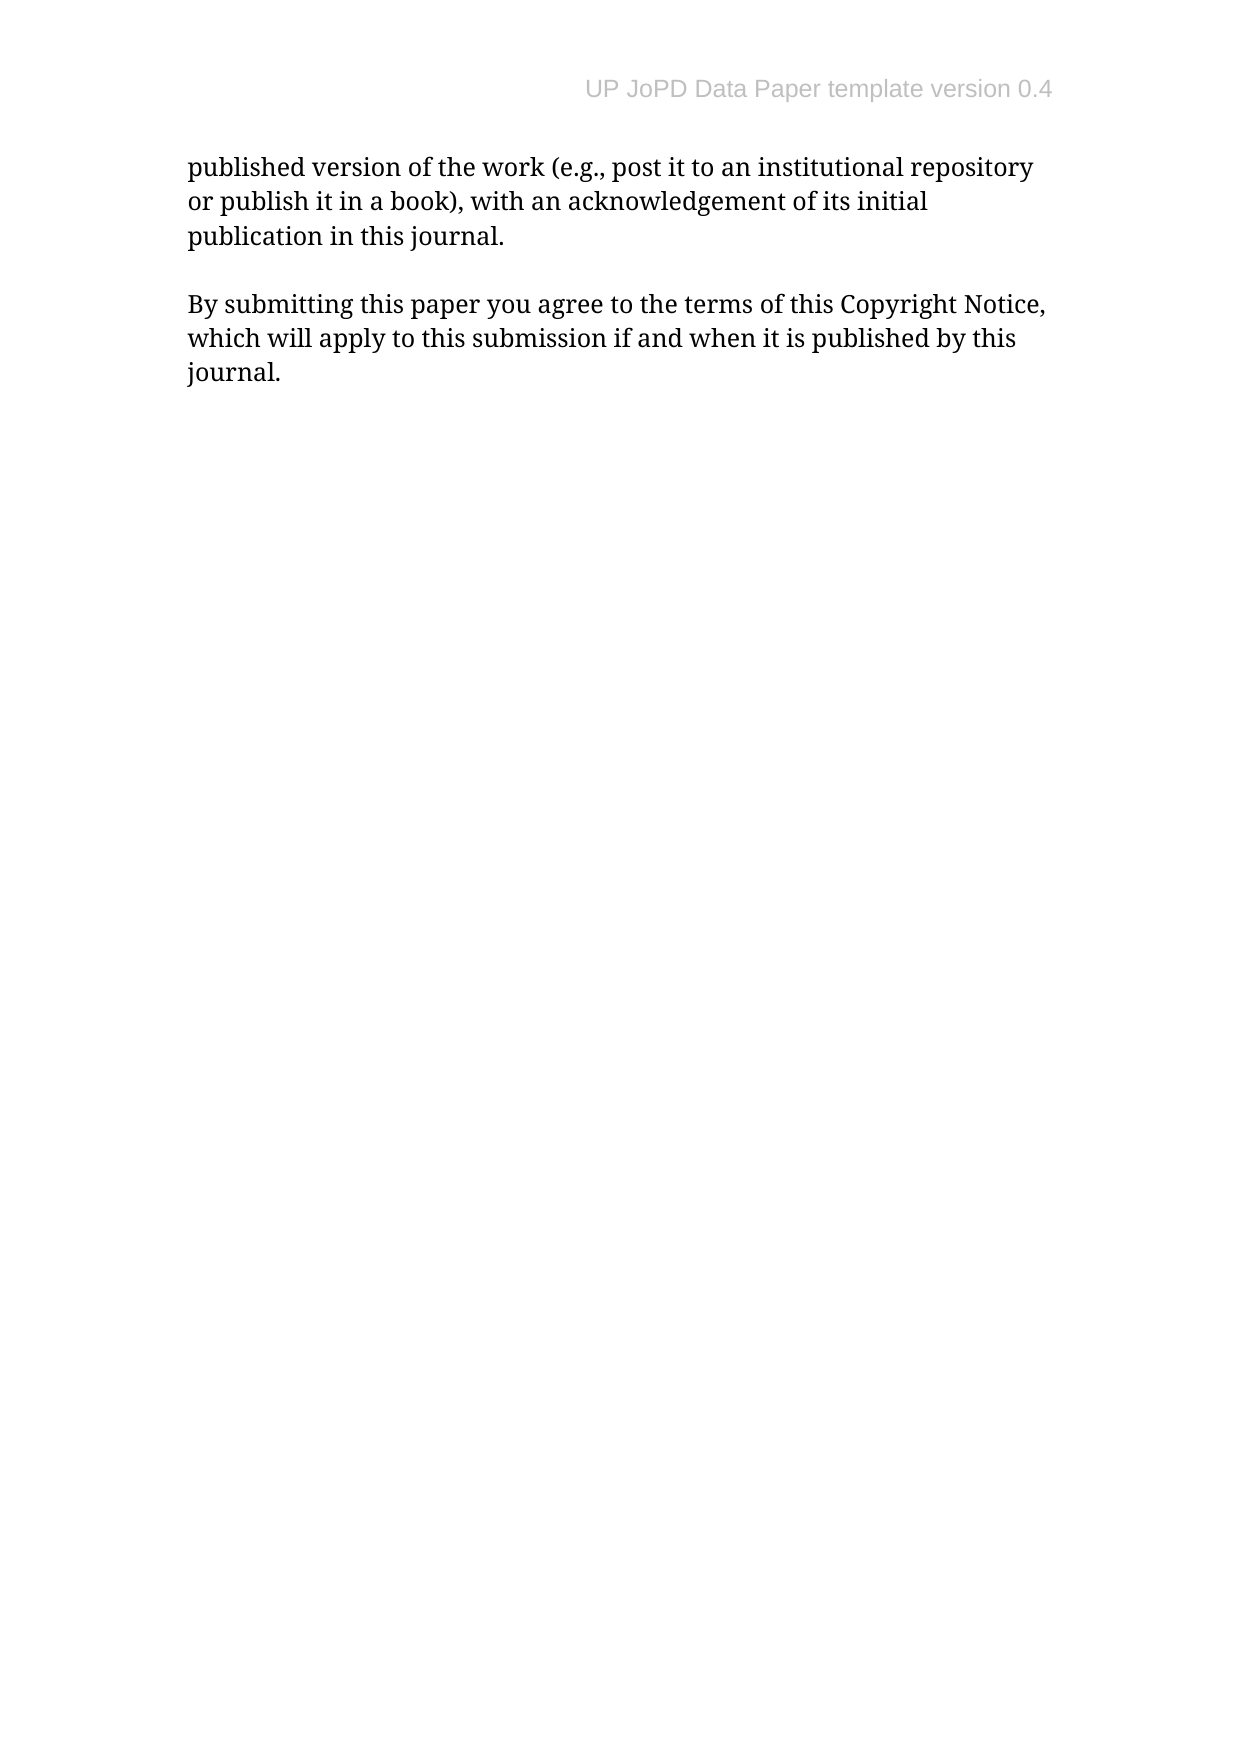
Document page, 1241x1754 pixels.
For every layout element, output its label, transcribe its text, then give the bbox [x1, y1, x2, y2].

text By submitting this paper you agree to the terms of this Copyright Notice, which will apply to this submission if and when it is published by this journal. [187, 286, 1053, 388]
